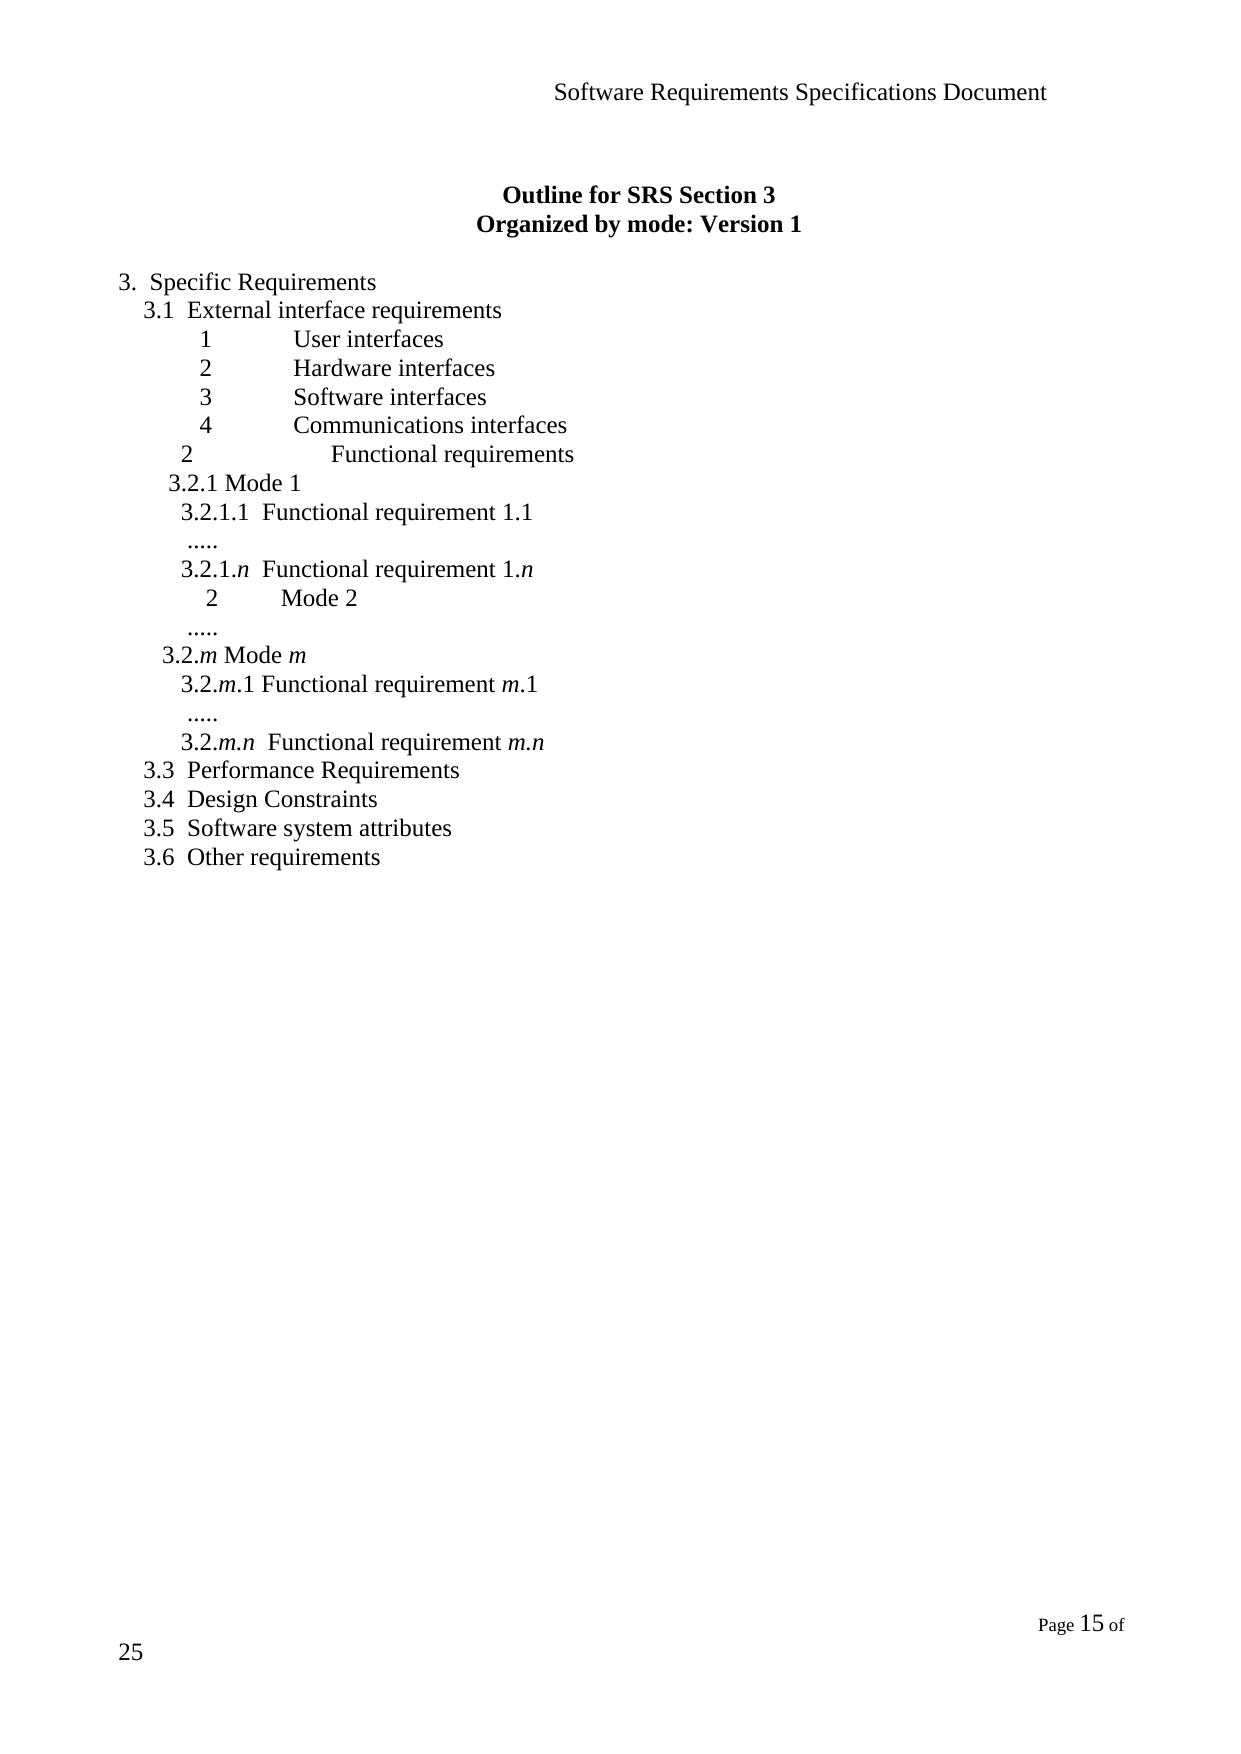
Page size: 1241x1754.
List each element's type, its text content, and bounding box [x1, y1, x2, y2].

text 3. Specific Requirements [118, 267, 1159, 296]
text 3.2.m.1 Functional requirement m.1 [162, 669, 1159, 698]
text 3.2.1.n Functional requirement 1.n [118, 554, 1159, 583]
text ..... [118, 698, 1159, 727]
text 3.3 Performance Requirements [118, 756, 1159, 784]
text 3.4 Design Constraints [118, 784, 1159, 813]
list Hardware interfaces [199, 353, 1159, 382]
text 3.5 Software system attributes [118, 813, 1159, 842]
text ..... [118, 612, 1159, 641]
text ..... [118, 526, 1159, 554]
text Outline for SRS Section 3 [118, 181, 1159, 209]
list Communications interfaces [199, 411, 1159, 439]
text 3.1 External interface requirements [118, 296, 1159, 324]
text 3.2.m Mode m [118, 641, 1159, 669]
list Mode 2 [206, 583, 1159, 612]
text 3.2.m.n Functional requirement m.n [118, 727, 1159, 756]
text Organized by mode: Version 1 [118, 209, 1159, 238]
text 3.2.1 Mode 1 [118, 468, 1159, 497]
list Software interfaces [199, 382, 1159, 411]
list User interfaces [199, 324, 1159, 353]
list Functional requirements [181, 439, 1159, 468]
text 3.2.1.1 Functional requirement 1.1 [162, 497, 1159, 526]
text 3.6 Other requirements [118, 842, 1159, 871]
